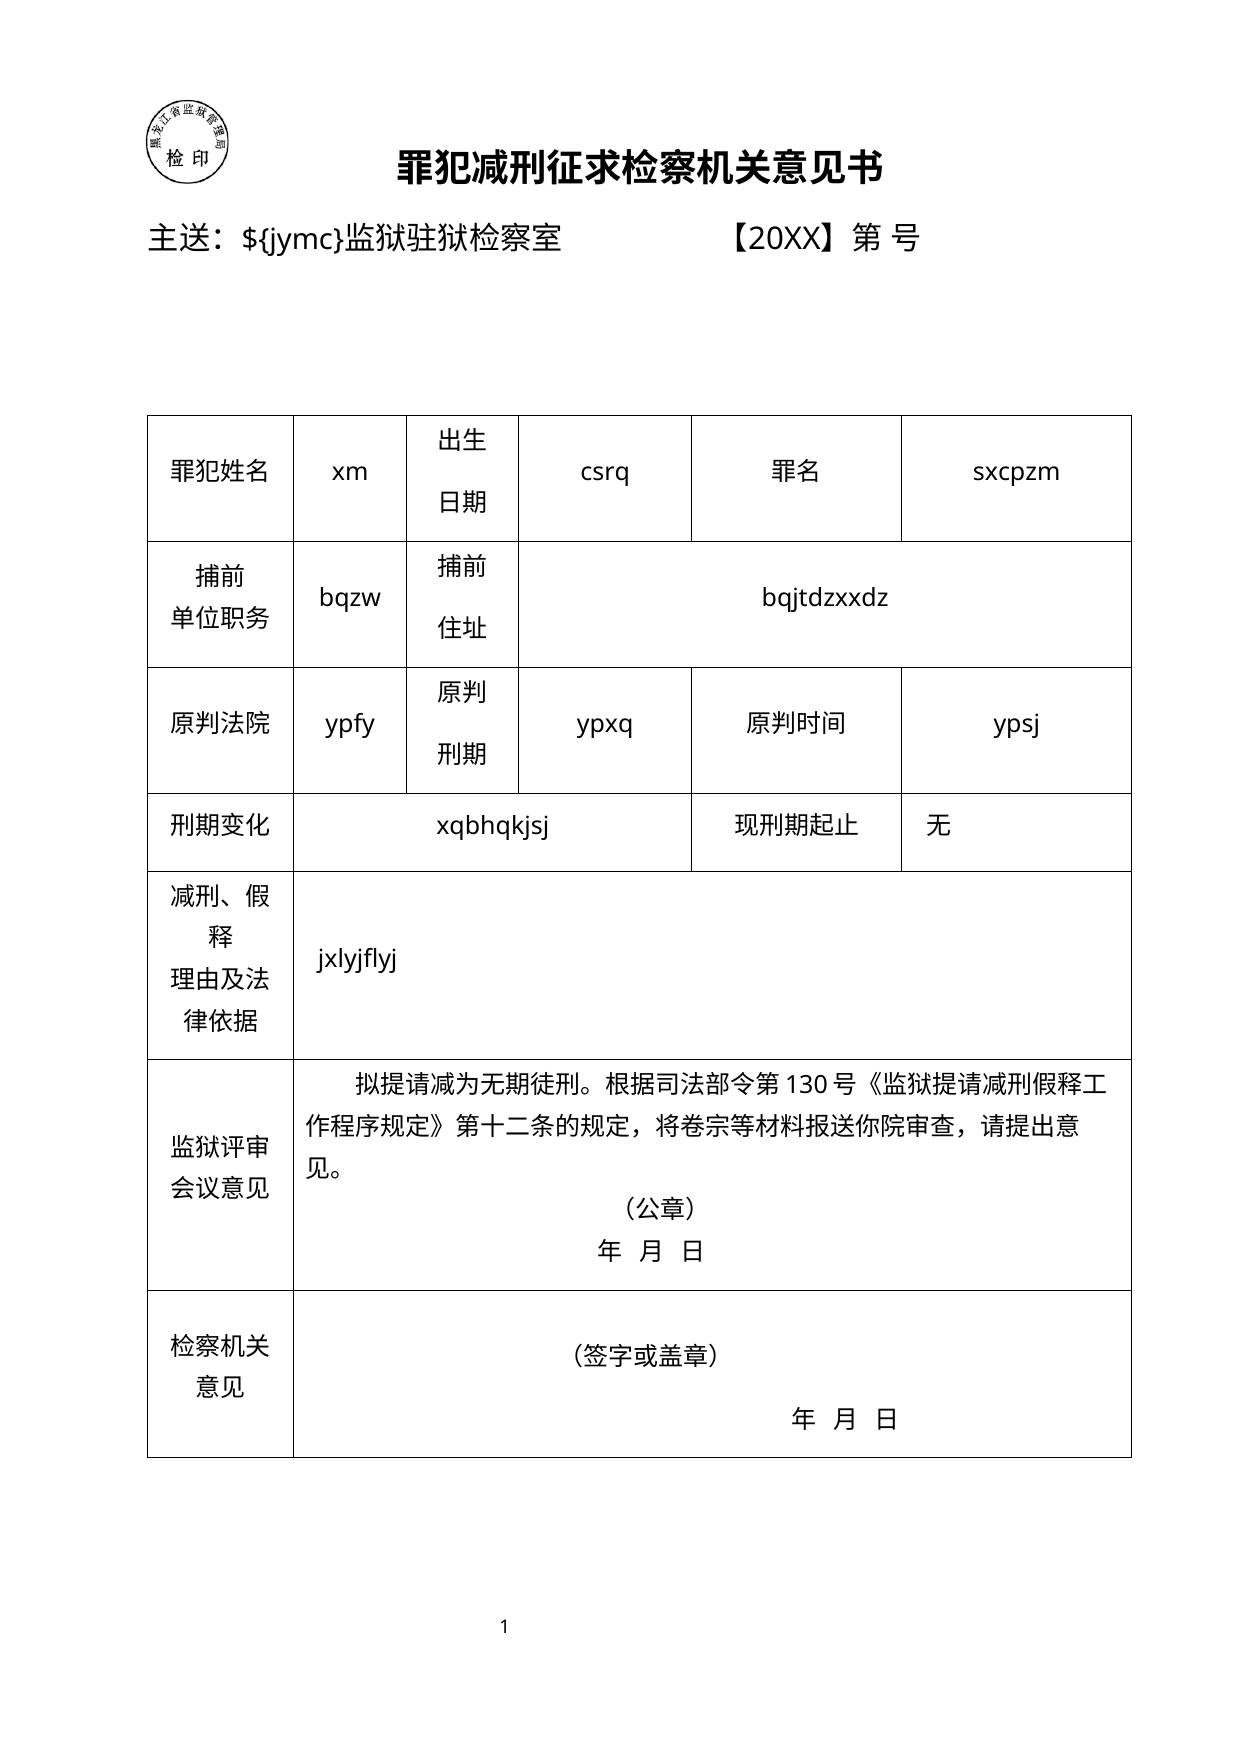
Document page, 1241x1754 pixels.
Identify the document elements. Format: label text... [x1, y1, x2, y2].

table_header 出生 日期 [407, 416, 518, 541]
table_cell 减刑、假释 理由及法律依据 [148, 872, 293, 1059]
table_cell jxlyjflyj [294, 872, 1131, 1059]
table_cell 监狱评审会议意见 [148, 1060, 293, 1289]
table_cell 原判 刑期 [407, 668, 518, 793]
table_cell 原判法院 [148, 668, 293, 793]
text 主送：${jymc}监狱驻狱检察室 【20XX】第 号 [148, 213, 1133, 259]
table_cell bqzw [294, 542, 406, 667]
table_cell bqjtdzxxdz [519, 542, 1131, 667]
table_cell ypxq [519, 668, 691, 793]
table_cell 现刑期起止 [692, 794, 901, 871]
table_cell 拟提请减为无期徒刑。根据司法部令第130号《监狱提请减刑假释工作程序规定》第十二条的规定，将卷宗等材料报送你院审查，请提出意见。 （公章） 年 月 日 [294, 1060, 1131, 1289]
table_header sxcpzm [902, 416, 1131, 541]
table_header csrq [519, 416, 691, 541]
table_cell （签字或盖章） 年 月 日 [294, 1291, 1131, 1457]
table_cell 原判时间 [692, 668, 901, 793]
table_cell ypfy [294, 668, 406, 793]
table_cell ypsj [902, 668, 1131, 793]
table_header 罪名 [692, 416, 901, 541]
table_cell 刑期变化 [148, 794, 293, 871]
table_cell 无 [902, 794, 1131, 871]
table_cell xqbhqkjsj [294, 794, 691, 871]
text 罪犯减刑征求检察机关意见书 [148, 138, 1133, 193]
table_header xm [294, 416, 406, 541]
table_header 罪犯姓名 [148, 416, 293, 541]
table_cell 检察机关意见 [148, 1291, 293, 1457]
table_cell 捕前 住址 [407, 542, 518, 667]
table_cell 捕前 单位职务 [148, 542, 293, 667]
picture [145, 99, 229, 184]
